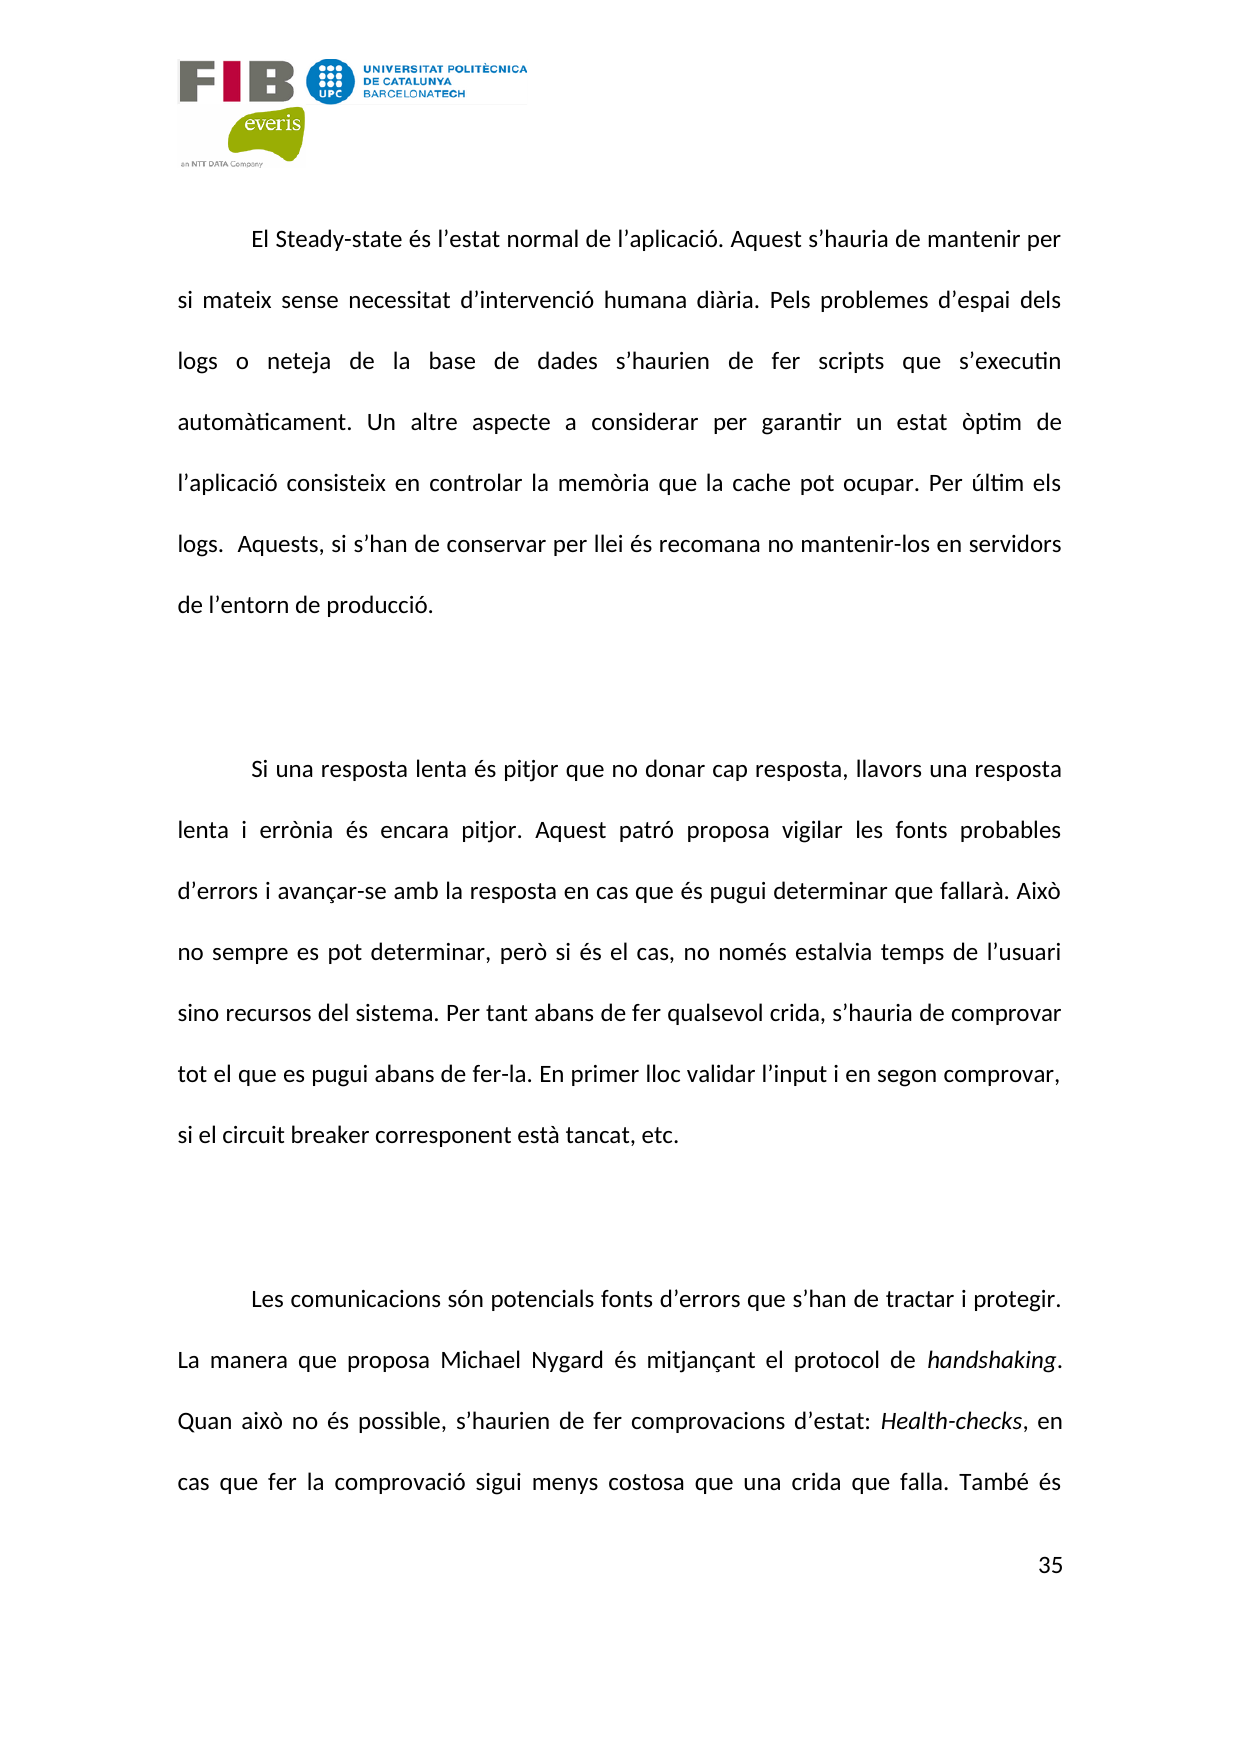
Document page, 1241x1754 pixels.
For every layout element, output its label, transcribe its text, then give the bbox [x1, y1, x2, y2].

picture [177, 59, 528, 168]
text El Steady-state és l’estat normal de l’aplicació. Aquest s’hauria de mantenir per si mateix sense necessitat d’intervenció humana diària. Pels problemes d’espai dels logs o neteja de la base de dades s’haurien de fer scripts que s’executin automàticament. Un altre aspecte a considerar per garantir un estat òptim de l’aplicació consisteix en controlar la memòria que la cache pot ocupar. Per últim els logs. Aquests, si s’han de conservar per llei és recomana no mantenir-los en servidors de l’entorn de producció. [177, 223, 1063, 620]
text Si una resposta lenta és pitjor que no donar cap resposta, llavors una resposta lenta i errònia és encara pitjor. Aquest patró proposa vigilar les fonts probables d’errors i avançar-se amb la resposta en cas que és pugui determinar que fallarà. Això no sempre es pot determinar, però si és el cas, no només estalvia temps de l’usuari sino recursos del sistema. Per tant abans de fer qualsevol crida, s’hauria de comprovar tot el que es pugui abans de fer-la. En primer lloc validar l’input i en segon comprovar, si el circuit breaker corresponent està tancat, etc. [177, 753, 1063, 1150]
